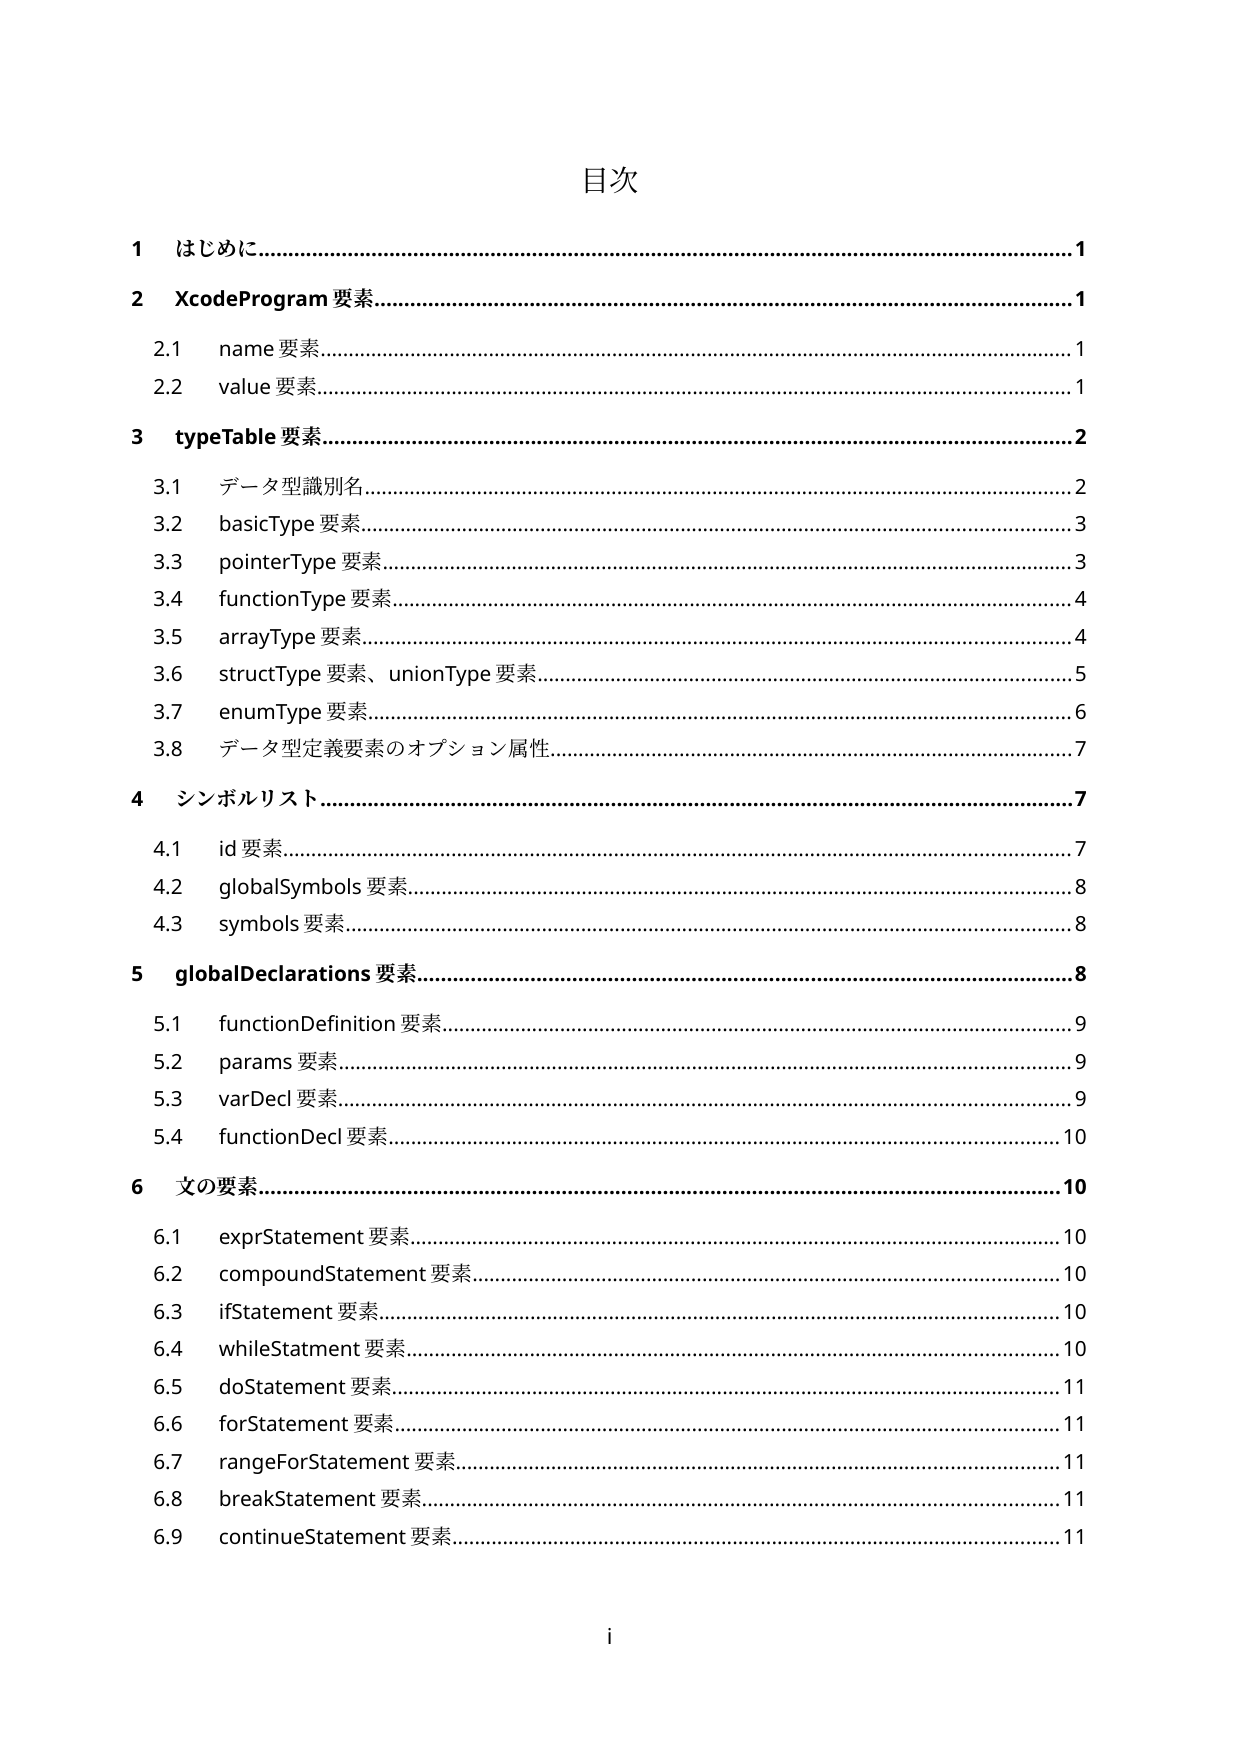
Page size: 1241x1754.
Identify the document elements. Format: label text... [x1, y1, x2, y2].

text 1 はじめに 1 [131, 229, 1087, 266]
text 6.8 breakStatement要素 11 [153, 1479, 1087, 1516]
text 6.7 rangeForStatement要素 11 [153, 1441, 1087, 1479]
text 3.5 arrayType要素 4 [153, 616, 1087, 654]
text 6.2 compoundStatement要素 10 [153, 1254, 1087, 1291]
text 目次 [131, 141, 1087, 216]
text 5.3 varDecl要素 9 [153, 1079, 1087, 1116]
text 6.9 continueStatement要素 11 [153, 1516, 1087, 1554]
text 5.1 functionDefinition要素 9 [153, 1004, 1087, 1041]
text 3.8 データ型定義要素のオプション属性 7 [153, 729, 1087, 766]
text 3.1 データ型識別名 2 [153, 466, 1087, 504]
text 3.3 pointerType要素 3 [153, 541, 1087, 579]
text 5.4 functionDecl要素 10 [153, 1116, 1087, 1154]
text 5 globalDeclarations要素 8 [131, 954, 1087, 991]
text 6.4 whileStatment要素 10 [153, 1329, 1087, 1366]
text 6.3 ifStatement要素 10 [153, 1291, 1087, 1329]
text 2.1 name要素 1 [153, 329, 1087, 366]
text 6.5 doStatement要素 11 [153, 1366, 1087, 1404]
text 6.6 forStatement要素 11 [153, 1404, 1087, 1441]
text 3.4 functionType要素 4 [153, 579, 1087, 616]
text 2.2 value要素 1 [153, 366, 1087, 404]
text 4.3 symbols要素 8 [153, 904, 1087, 941]
text 4.2 globalSymbols要素 8 [153, 866, 1087, 904]
text 3.6 structType要素、unionType要素 5 [153, 654, 1087, 691]
text 6.1 exprStatement要素 10 [153, 1216, 1087, 1254]
text 4 シンボルリスト 7 [131, 779, 1087, 816]
text 4.1 id要素 7 [153, 829, 1087, 866]
text 5.2 params要素 9 [153, 1041, 1087, 1079]
text 3 typeTable要素 2 [131, 416, 1087, 454]
text 2 XcodeProgram要素 1 [131, 279, 1087, 316]
text 3.7 enumType要素 6 [153, 691, 1087, 729]
text 3.2 basicType要素 3 [153, 504, 1087, 541]
text 6 文の要素 10 [131, 1166, 1087, 1204]
